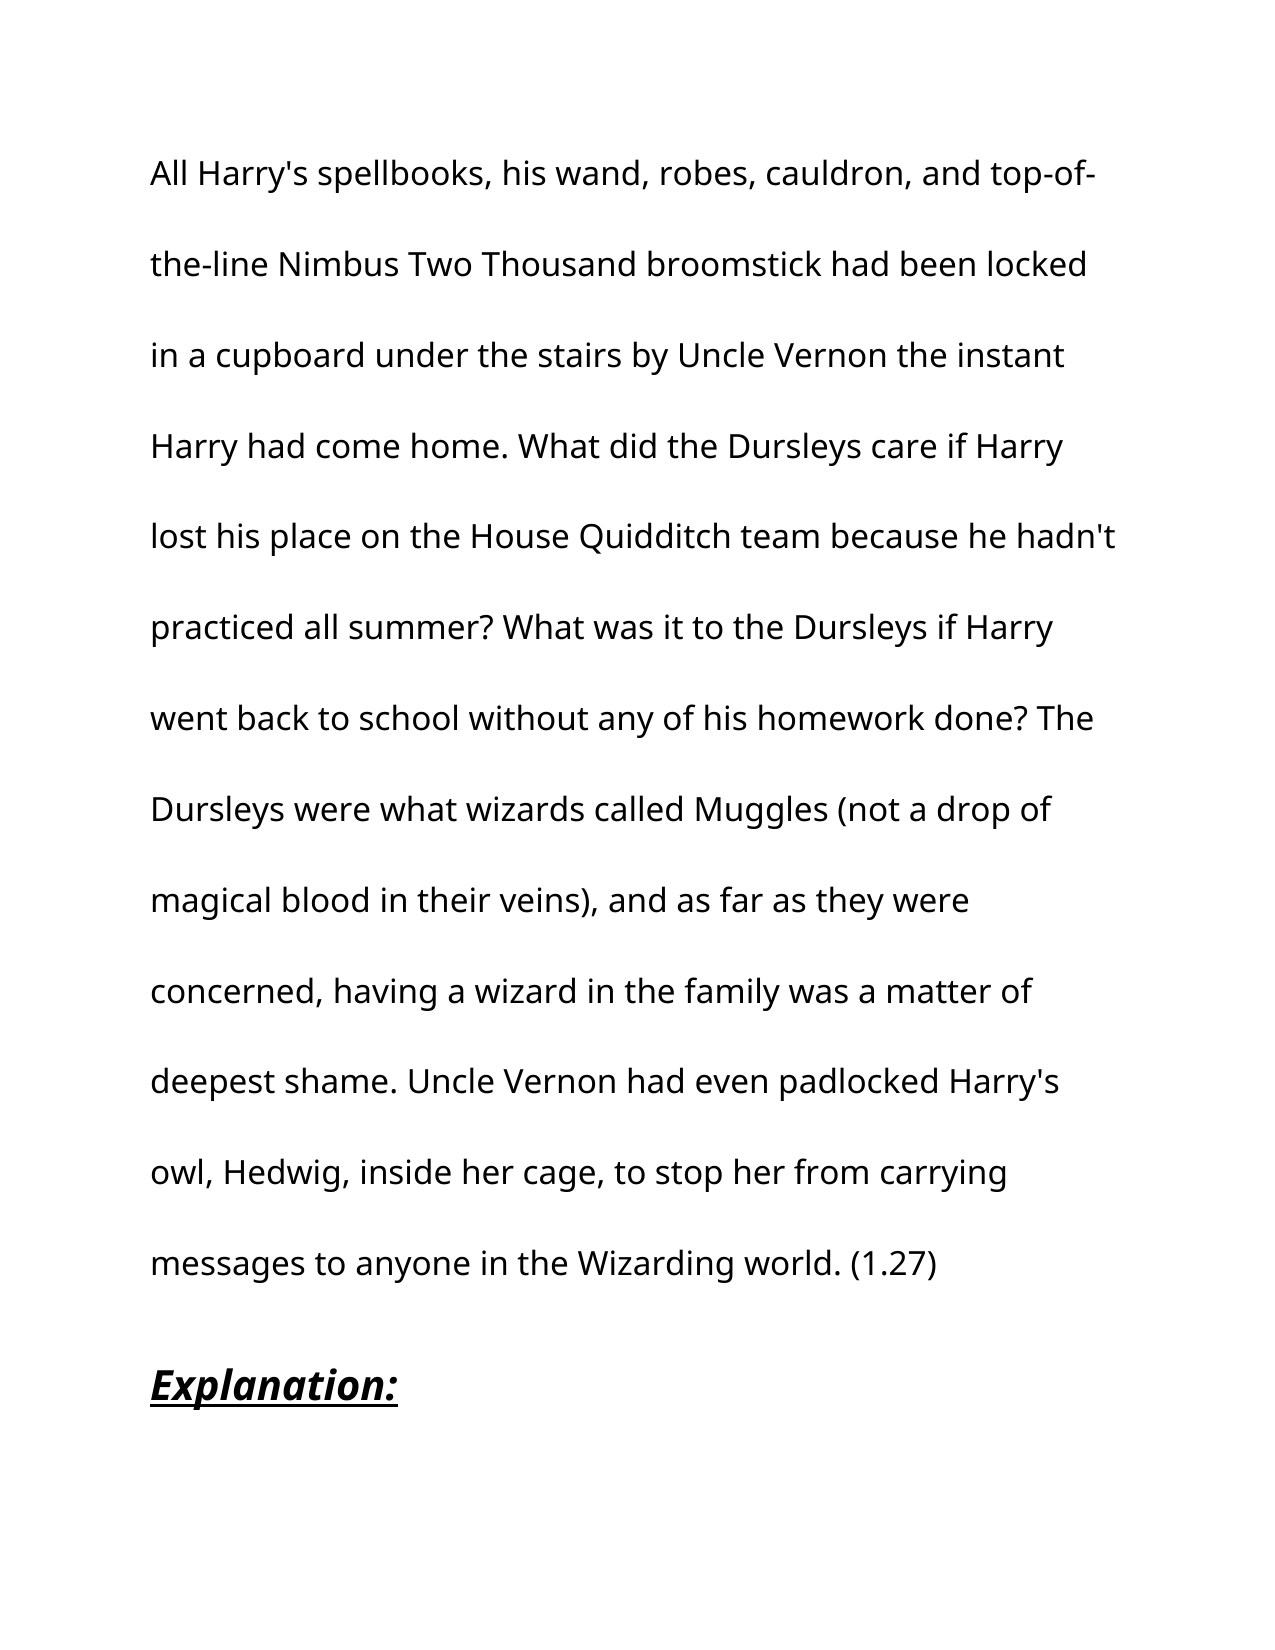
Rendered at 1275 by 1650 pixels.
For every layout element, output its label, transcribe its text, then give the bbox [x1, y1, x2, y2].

text All Harry's spellbooks, his wand, robes, cauldron, and top-of-the-line Nimbus Two Thousand broomstick had been locked in a cupboard under the stairs by Uncle Vernon the instant Harry had come home. What did the Dursleys care if Harry lost his place on the House Quidditch team because he hadn't practiced all summer? What was it to the Dursleys if Harry went back to school without any of his homework done? The Dursleys were what wizards called Muggles (not a drop of magical blood in their veins), and as far as they were concerned, having a wizard in the family was a matter of deepest shame. Uncle Vernon had even padlocked Harry's owl, Hedwig, inside her cage, to stop her from carrying messages to anyone in the Wizarding world. (1.27) [150, 150, 1125, 1285]
text Explanation: [150, 1356, 1125, 1413]
